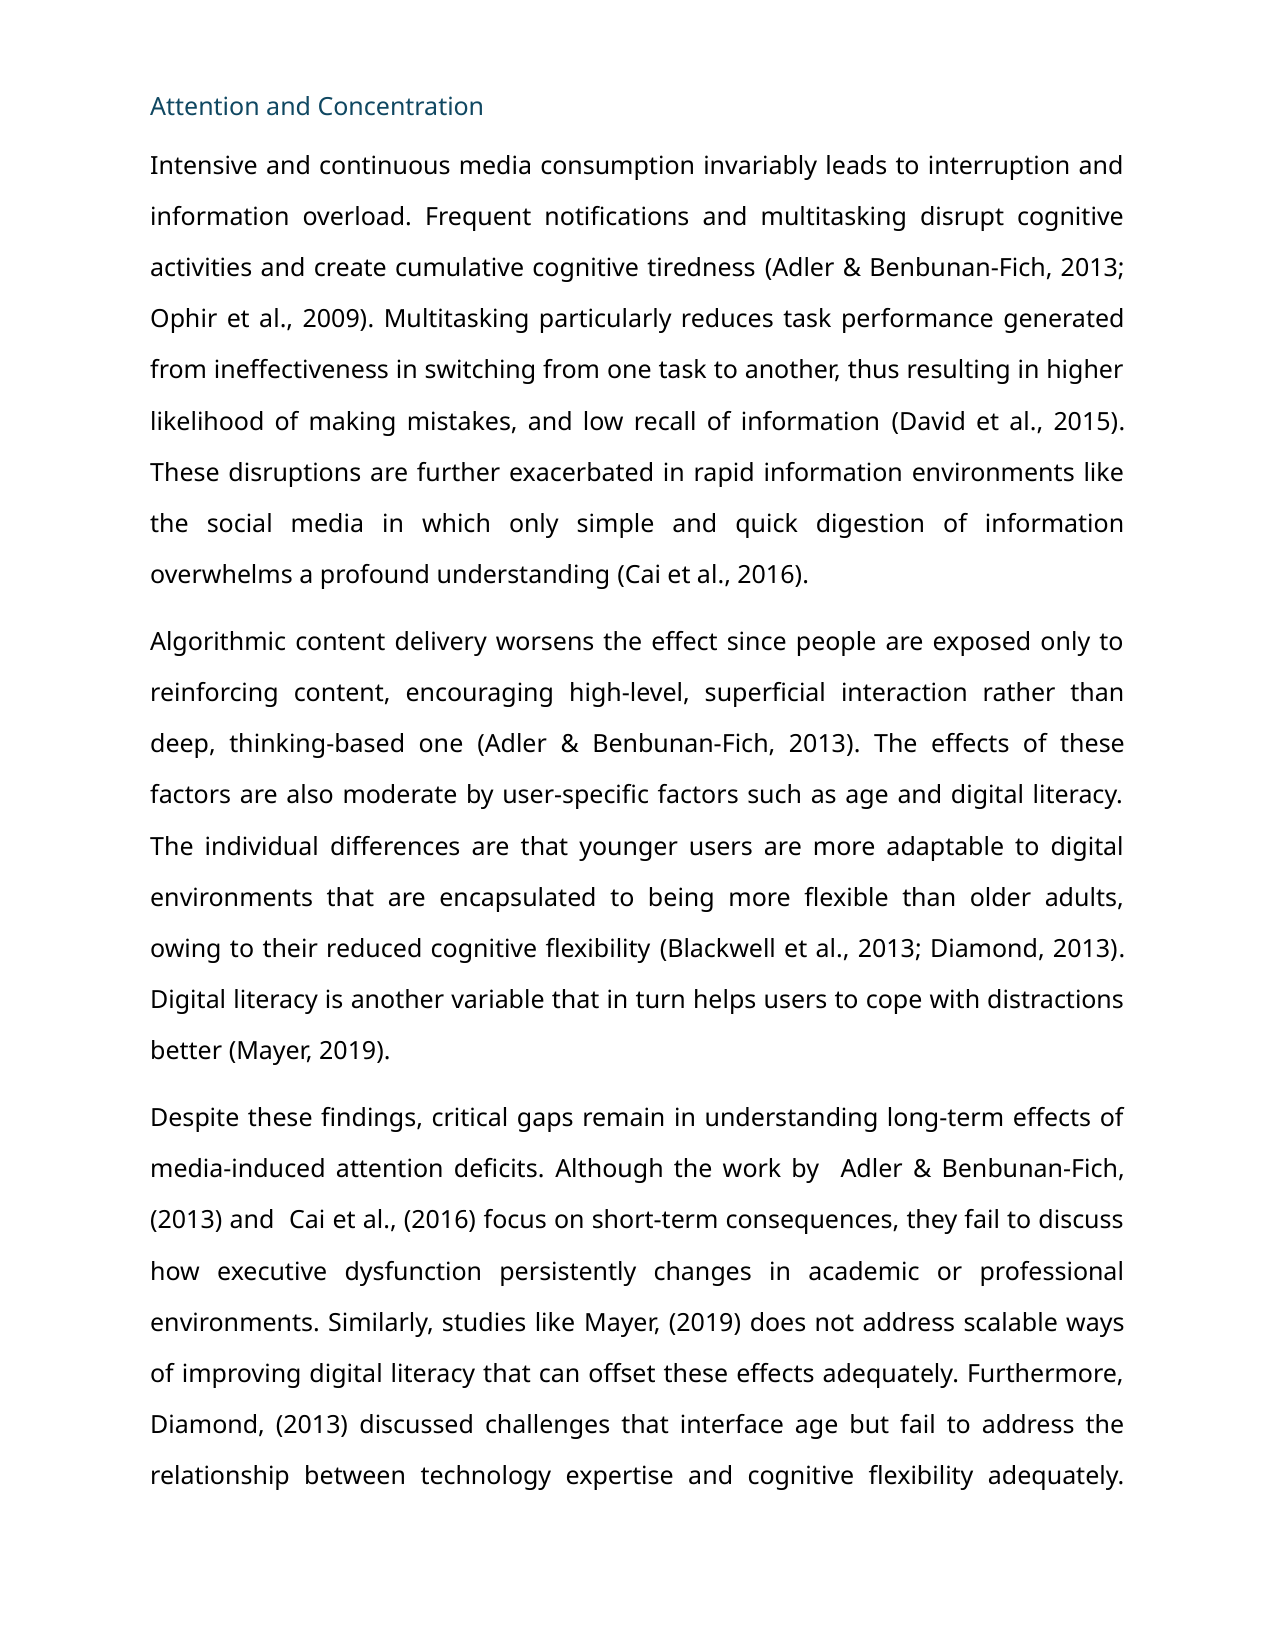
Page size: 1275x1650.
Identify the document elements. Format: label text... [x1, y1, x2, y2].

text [150, 1100, 1125, 1491]
text Intensive and continuous media consumption invariably leads to interruption and information overload. Frequent notifications and multitasking disrupt cognitive activities and create cumulative cognitive tiredness (Adler & Benbunan-Fich, 2013; Ophir et al., 2009). Multitasking particularly reduces task performance generated from ineffectiveness in switching from one task to another, thus resulting in higher likelihood of making mistakes, and low recall of information (David et al., 2015). These disruptions are further exacerbated in rapid information environments like the social media in which only simple and quick digestion of information overwhelms a profound understanding (Cai et al., 2016). [150, 148, 1125, 590]
subtitle Attention and Concentration [150, 89, 1125, 123]
text Algorithmic content delivery worsens the effect since people are exposed only to reinforcing content, encouraging high-level, superficial interaction rather than deep, thinking-based one (Adler & Benbunan-Fich, 2013). The effects of these factors are also moderate by user-specific factors such as age and digital literacy. The individual differences are that younger users are more adaptable to digital environments that are encapsulated to being more flexible than older adults, owing to their reduced cognitive flexibility (Blackwell et al., 2013; Diamond, 2013). Digital literacy is another variable that in turn helps users to cope with distractions better (Mayer, 2019). [150, 624, 1125, 1066]
